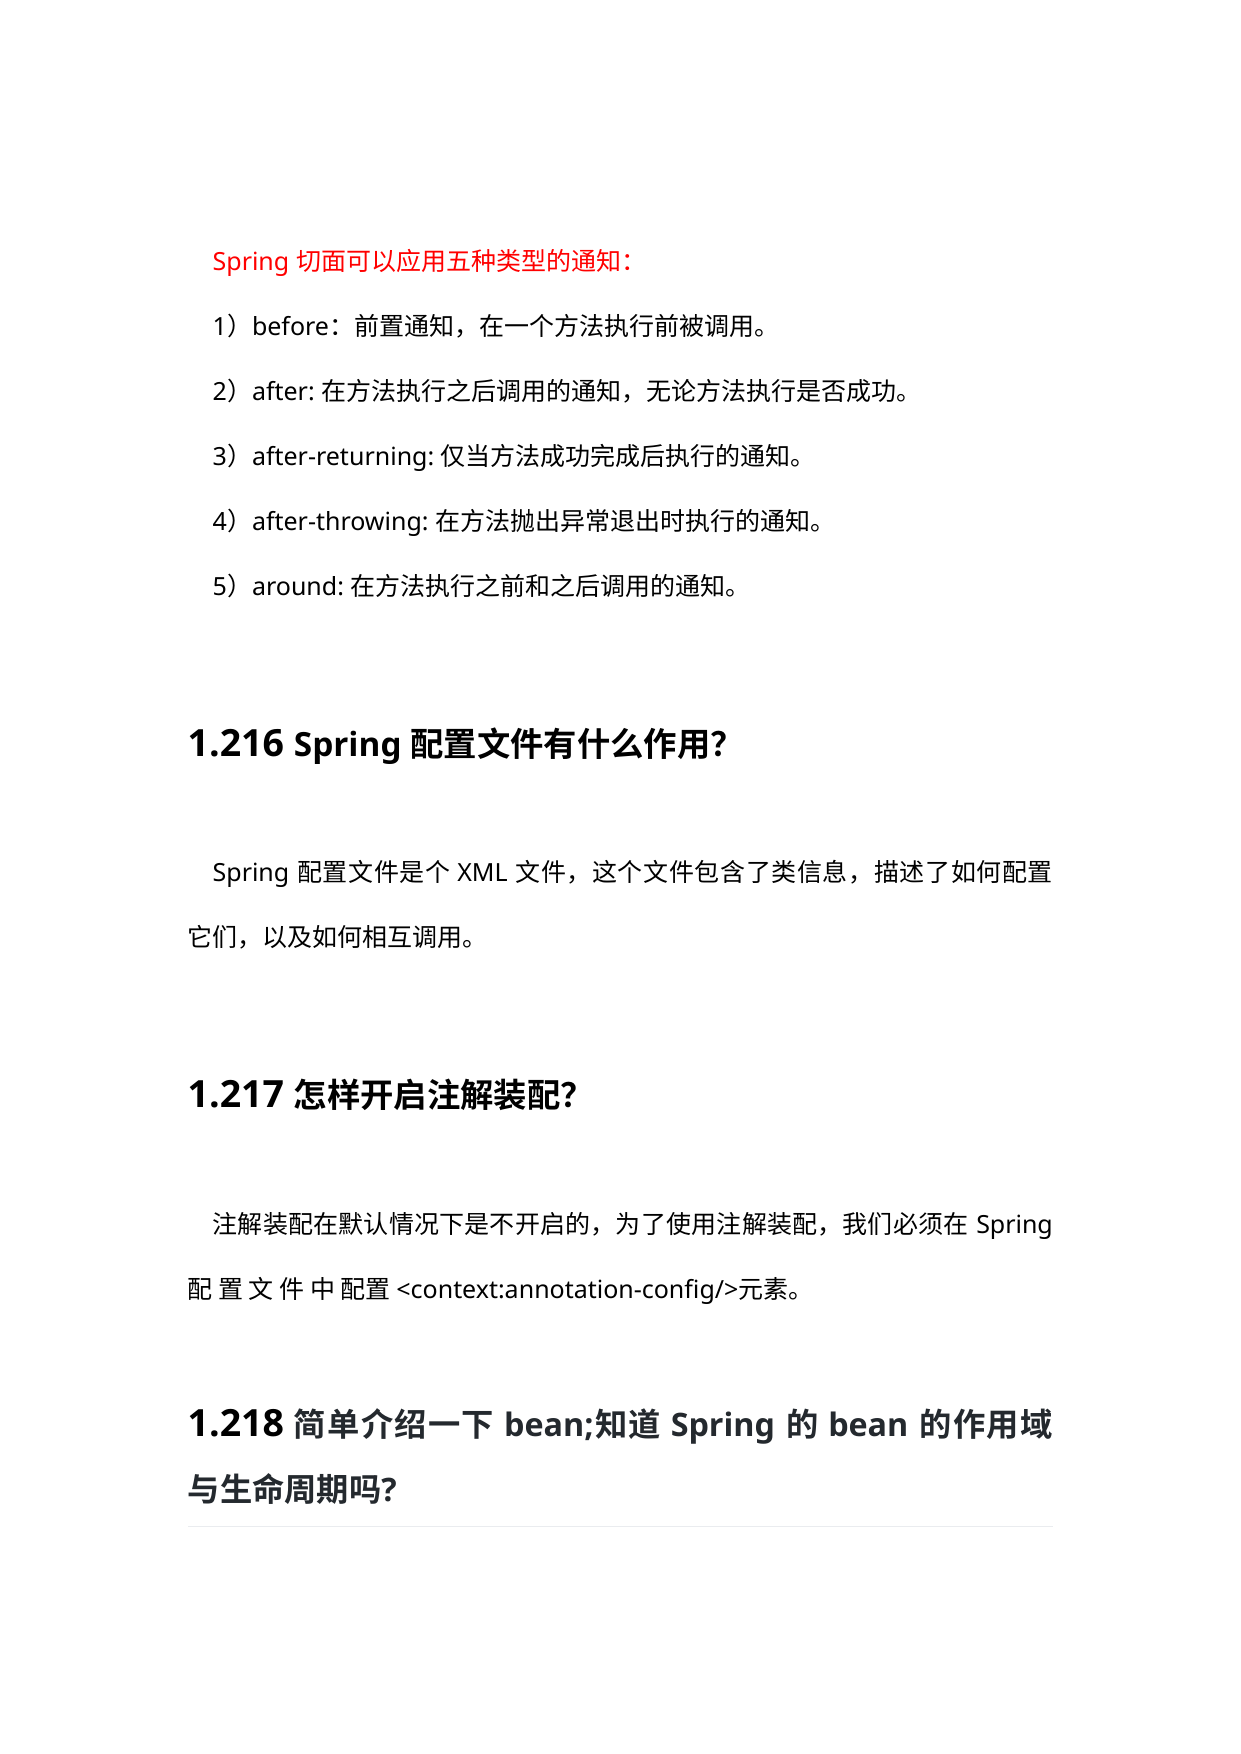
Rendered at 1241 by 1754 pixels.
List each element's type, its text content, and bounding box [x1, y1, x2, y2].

list 2）after: 在方法执行之后调用的通知，无论方法执行是否成功。 [187, 357, 1053, 422]
list Spring 切面可以应用五种类型的通知： [187, 227, 1053, 292]
list 3）after-returning: 仅当方法成功完成后执行的通知。 [187, 422, 1053, 487]
subtitle 怎样开启注解装配？ [187, 1060, 1053, 1125]
subtitle 简单介绍一下 bean;知道 Spring 的 bean 的作用域与生命周期吗? [187, 1390, 1053, 1527]
list 4）after-throwing: 在方法抛出异常退出时执行的通知。 [187, 487, 1053, 552]
subtitle Spring 配置文件有什么作用？ [187, 709, 1053, 774]
list 5）around: 在方法执行之前和之后调用的通知。 [187, 552, 1053, 617]
list 1）before：前置通知，在一个方法执行前被调用。 [187, 292, 1053, 357]
list Spring 配置文件是个 XML 文件，这个文件包含了类信息，描述了如何配置它们，以及如何相互调用。 [187, 838, 1053, 968]
list 注解装配在默认情况下是不开启的，为了使用注解装配，我们必须在 Spring 配 置 文 件 中 配置 <context:annotation-config/>元素。 [187, 1190, 1053, 1320]
